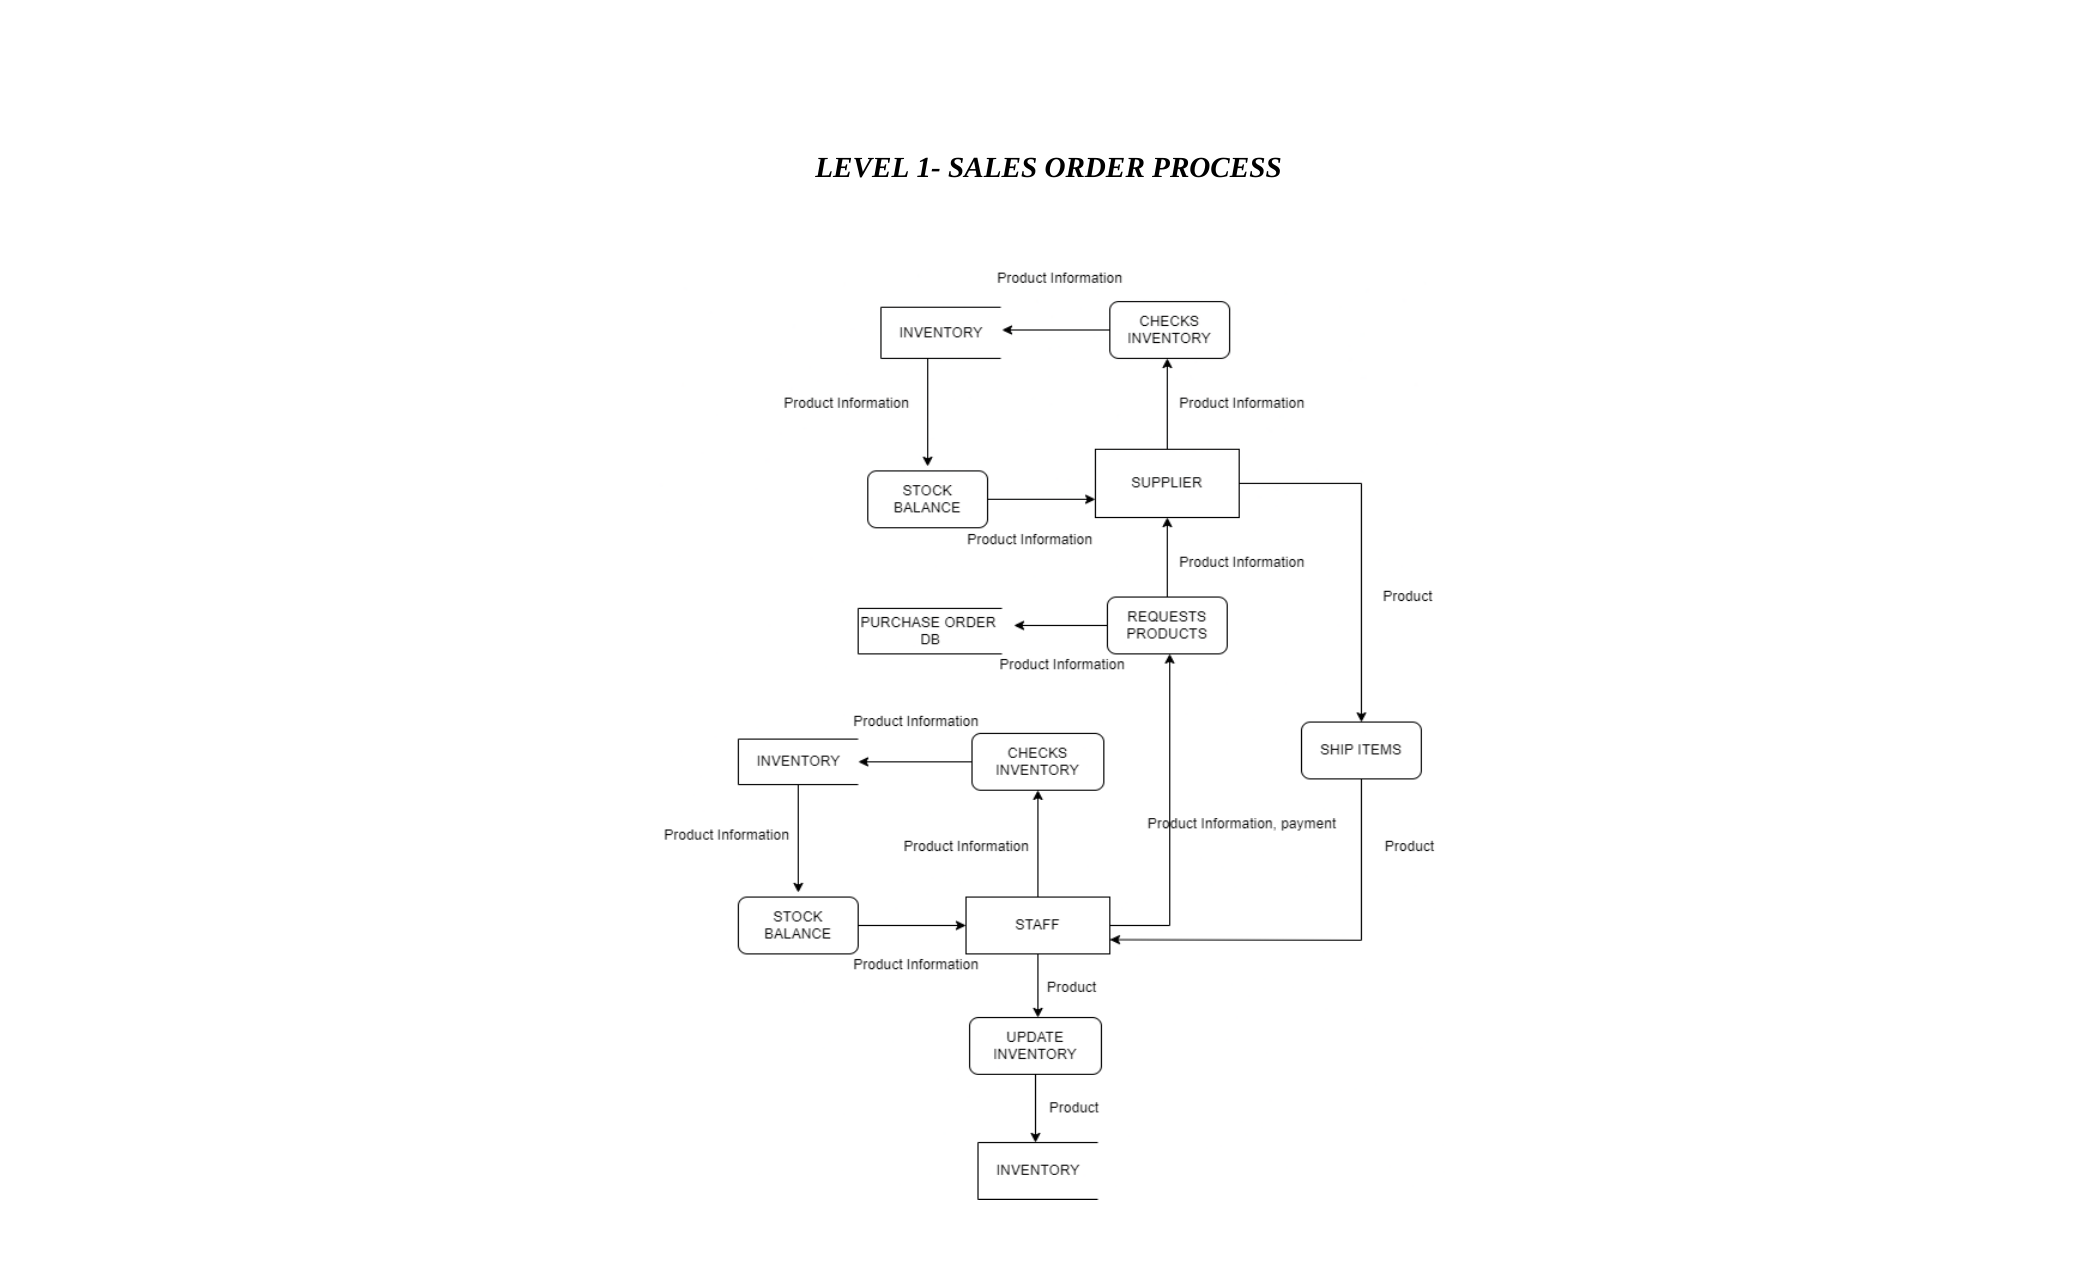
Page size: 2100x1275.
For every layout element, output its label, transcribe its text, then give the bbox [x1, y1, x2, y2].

picture [654, 267, 1446, 1200]
text LEVEL 1- SALES ORDER PROCESS [150, 150, 1950, 183]
